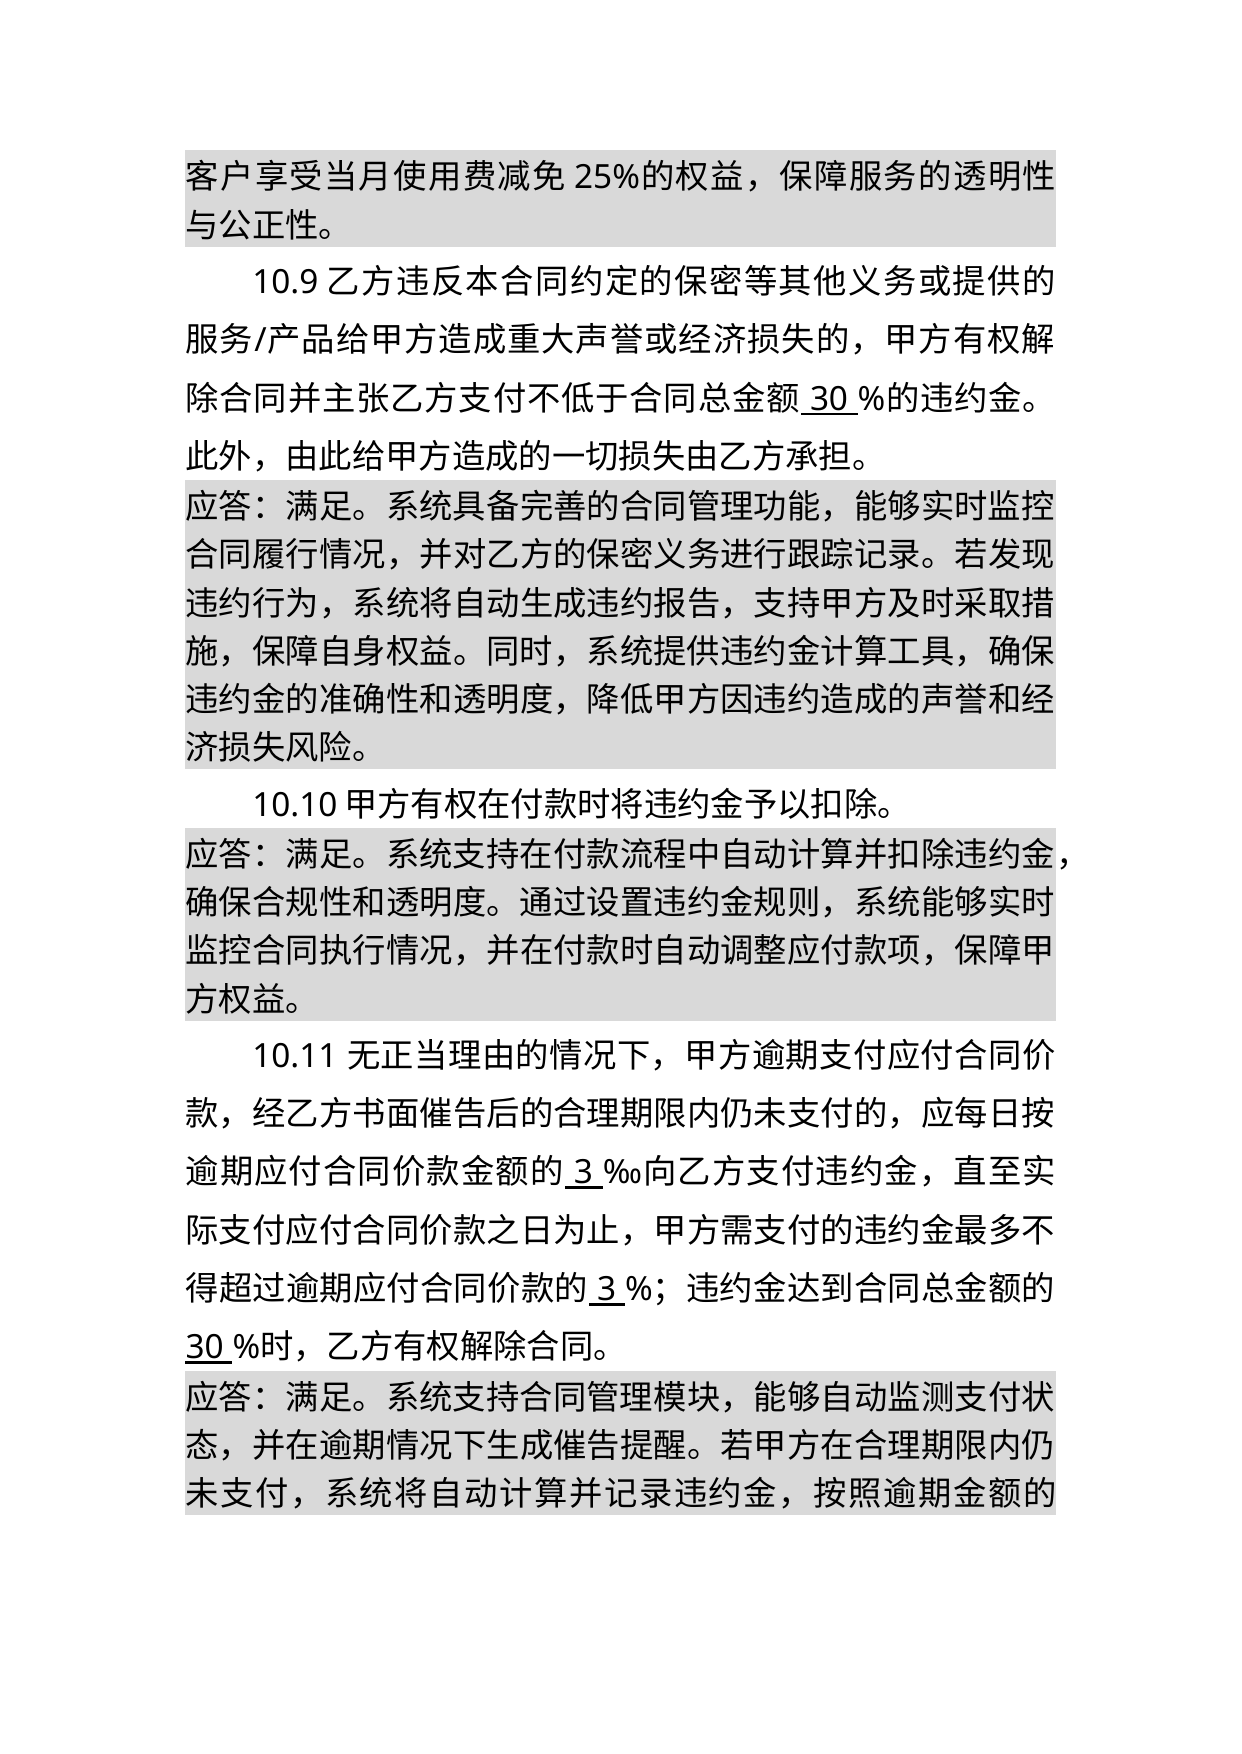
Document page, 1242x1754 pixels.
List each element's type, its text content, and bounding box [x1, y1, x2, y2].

text 应答：满足。系统支持在付款流程中自动计算并扣除违约金，确保合规性和透明度。通过设置违约金规则，系统能够实时监控合同执行情况，并在付款时自动调整应付款项，保障甲方权益。 [185, 828, 1056, 1021]
text 10.9乙方违反本合同约定的保密等其他义务或提供的服务/产品给甲方造成重大声誉或经济损失的，甲方有权解除合同并主张乙方支付不低于合同总金额 30 %的违约金。此外，由此给甲方造成的一切损失由乙方承担。 [185, 247, 1056, 480]
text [185, 1371, 1056, 1515]
text 10.10甲方有权在付款时将违约金予以扣除。 [185, 769, 1056, 828]
text 10.11 无正当理由的情况下，甲方逾期支付应付合同价款，经乙方书面催告后的合理期限内仍未支付的，应每日按逾期应付合同价款金额的 3 ‰向乙方支付违约金，直至实际支付应付合同价款之日为止，甲方需支付的违约金最多不得超过逾期应付合同价款的 3 %；违约金达到合同总金额的 30 %时，乙方有权解除合同。 [185, 1021, 1056, 1371]
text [185, 150, 1056, 247]
text 应答：满足。系统具备完善的合同管理功能，能够实时监控合同履行情况，并对乙方的保密义务进行跟踪记录。若发现违约行为，系统将自动生成违约报告，支持甲方及时采取措施，保障自身权益。同时，系统提供违约金计算工具，确保违约金的准确性和透明度，降低甲方因违约造成的声誉和经济损失风险。 [185, 480, 1056, 769]
